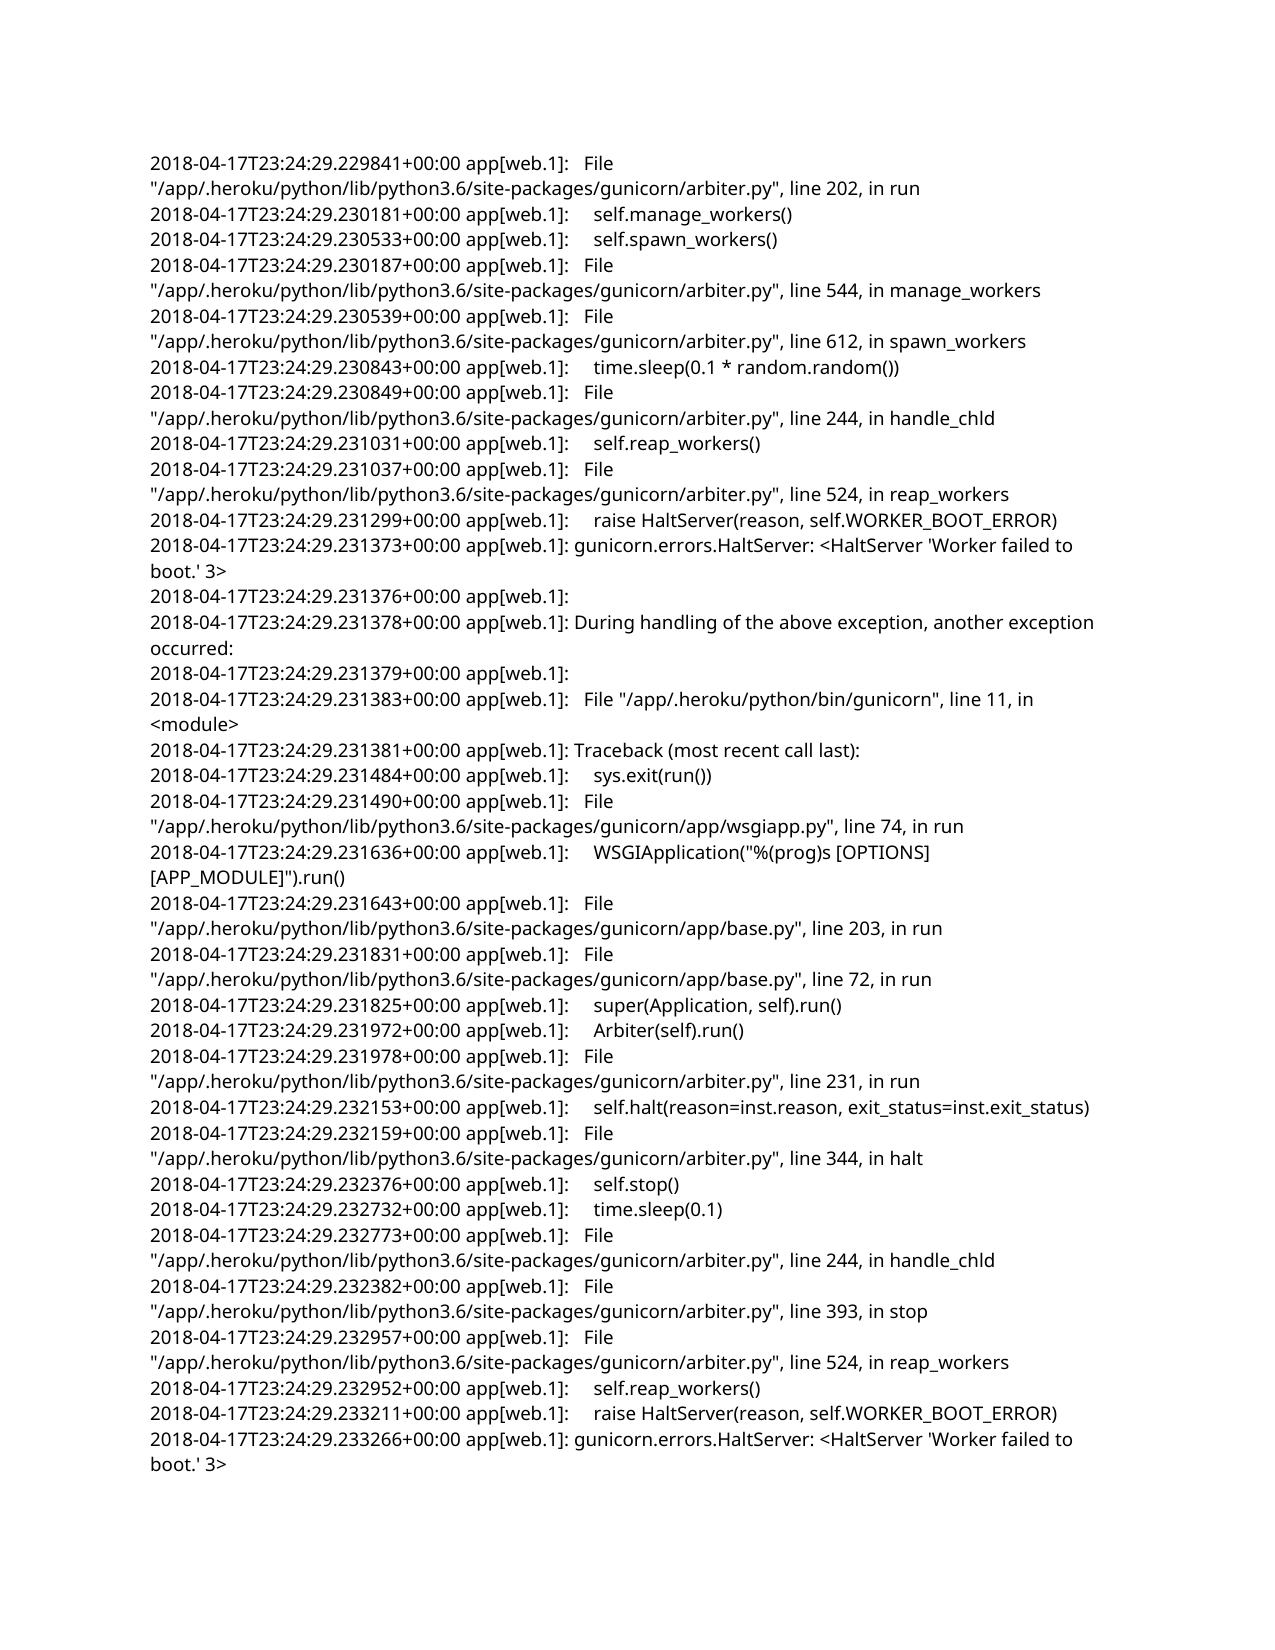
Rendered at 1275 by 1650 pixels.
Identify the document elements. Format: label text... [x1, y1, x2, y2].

text 2018-04-17T23:24:29.232773+00:00 app[web.1]: File "/app/.heroku/python/lib/python3.6/site-packages/gunicorn/arbiter.py", line 244, in handle_chld [150, 1222, 1125, 1273]
text 2018-04-17T23:24:29.231636+00:00 app[web.1]: WSGIApplication("%(prog)s [OPTIONS] [APP_MODULE]").run() [150, 839, 1125, 890]
text 2018-04-17T23:24:29.232382+00:00 app[web.1]: File "/app/.heroku/python/lib/python3.6/site-packages/gunicorn/arbiter.py", line 393, in stop [150, 1273, 1125, 1324]
text 2018-04-17T23:24:29.232957+00:00 app[web.1]: File "/app/.heroku/python/lib/python3.6/site-packages/gunicorn/arbiter.py", line 524, in reap_workers [150, 1324, 1125, 1375]
text 2018-04-17T23:24:29.231376+00:00 app[web.1]: [150, 584, 1125, 609]
text 2018-04-17T23:24:29.231490+00:00 app[web.1]: File "/app/.heroku/python/lib/python3.6/site-packages/gunicorn/app/wsgiapp.py", line 74, in run [150, 788, 1125, 839]
text 2018-04-17T23:24:29.231831+00:00 app[web.1]: File "/app/.heroku/python/lib/python3.6/site-packages/gunicorn/app/base.py", line 72, in run [150, 941, 1125, 992]
text 2018-04-17T23:24:29.230849+00:00 app[web.1]: File "/app/.heroku/python/lib/python3.6/site-packages/gunicorn/arbiter.py", line 244, in handle_chld [150, 380, 1125, 431]
text 2018-04-17T23:24:29.230539+00:00 app[web.1]: File "/app/.heroku/python/lib/python3.6/site-packages/gunicorn/arbiter.py", line 612, in spawn_workers [150, 303, 1125, 354]
text 2018-04-17T23:24:29.232376+00:00 app[web.1]: self.stop() [150, 1171, 1125, 1196]
text 2018-04-17T23:24:29.231378+00:00 app[web.1]: During handling of the above exception, another exception occurred: [150, 609, 1125, 660]
text 2018-04-17T23:24:29.231379+00:00 app[web.1]: [150, 660, 1125, 686]
text 2018-04-17T23:24:29.231978+00:00 app[web.1]: File "/app/.heroku/python/lib/python3.6/site-packages/gunicorn/arbiter.py", line 231, in run [150, 1043, 1125, 1094]
text 2018-04-17T23:24:29.232732+00:00 app[web.1]: time.sleep(0.1) [150, 1196, 1125, 1222]
text 2018-04-17T23:24:29.232159+00:00 app[web.1]: File "/app/.heroku/python/lib/python3.6/site-packages/gunicorn/arbiter.py", line 344, in halt [150, 1120, 1125, 1171]
text 2018-04-17T23:24:29.231383+00:00 app[web.1]: File "/app/.heroku/python/bin/gunicorn", line 11, in <module> [150, 686, 1125, 737]
text 2018-04-17T23:24:29.232952+00:00 app[web.1]: self.reap_workers() [150, 1375, 1125, 1401]
text 2018-04-17T23:24:29.231825+00:00 app[web.1]: super(Application, self).run() [150, 992, 1125, 1018]
text 2018-04-17T23:24:29.231031+00:00 app[web.1]: self.reap_workers() [150, 431, 1125, 456]
text 2018-04-17T23:24:29.230843+00:00 app[web.1]: time.sleep(0.1 * random.random()) [150, 354, 1125, 380]
text 2018-04-17T23:24:29.231972+00:00 app[web.1]: Arbiter(self).run() [150, 1018, 1125, 1043]
text 2018-04-17T23:24:29.229841+00:00 app[web.1]: File "/app/.heroku/python/lib/python3.6/site-packages/gunicorn/arbiter.py", line 202, in run [150, 150, 1125, 201]
text 2018-04-17T23:24:29.231643+00:00 app[web.1]: File "/app/.heroku/python/lib/python3.6/site-packages/gunicorn/app/base.py", line 203, in run [150, 890, 1125, 941]
text 2018-04-17T23:24:29.232153+00:00 app[web.1]: self.halt(reason=inst.reason, exit_status=inst.exit_status) [150, 1094, 1125, 1120]
text 2018-04-17T23:24:29.230181+00:00 app[web.1]: self.manage_workers() [150, 201, 1125, 227]
text 2018-04-17T23:24:29.231381+00:00 app[web.1]: Traceback (most recent call last): [150, 737, 1125, 762]
text 2018-04-17T23:24:29.233211+00:00 app[web.1]: raise HaltServer(reason, self.WORKER_BOOT_ERROR) [150, 1401, 1125, 1426]
text 2018-04-17T23:24:29.233266+00:00 app[web.1]: gunicorn.errors.HaltServer: <HaltServer 'Worker failed to boot.' 3> [150, 1426, 1125, 1477]
text 2018-04-17T23:24:29.231373+00:00 app[web.1]: gunicorn.errors.HaltServer: <HaltServer 'Worker failed to boot.' 3> [150, 533, 1125, 584]
text 2018-04-17T23:24:29.231299+00:00 app[web.1]: raise HaltServer(reason, self.WORKER_BOOT_ERROR) [150, 507, 1125, 533]
text 2018-04-17T23:24:29.231484+00:00 app[web.1]: sys.exit(run()) [150, 762, 1125, 788]
text 2018-04-17T23:24:29.230187+00:00 app[web.1]: File "/app/.heroku/python/lib/python3.6/site-packages/gunicorn/arbiter.py", line 544, in manage_workers [150, 252, 1125, 303]
text 2018-04-17T23:24:29.230533+00:00 app[web.1]: self.spawn_workers() [150, 227, 1125, 252]
text 2018-04-17T23:24:29.231037+00:00 app[web.1]: File "/app/.heroku/python/lib/python3.6/site-packages/gunicorn/arbiter.py", line 524, in reap_workers [150, 456, 1125, 507]
